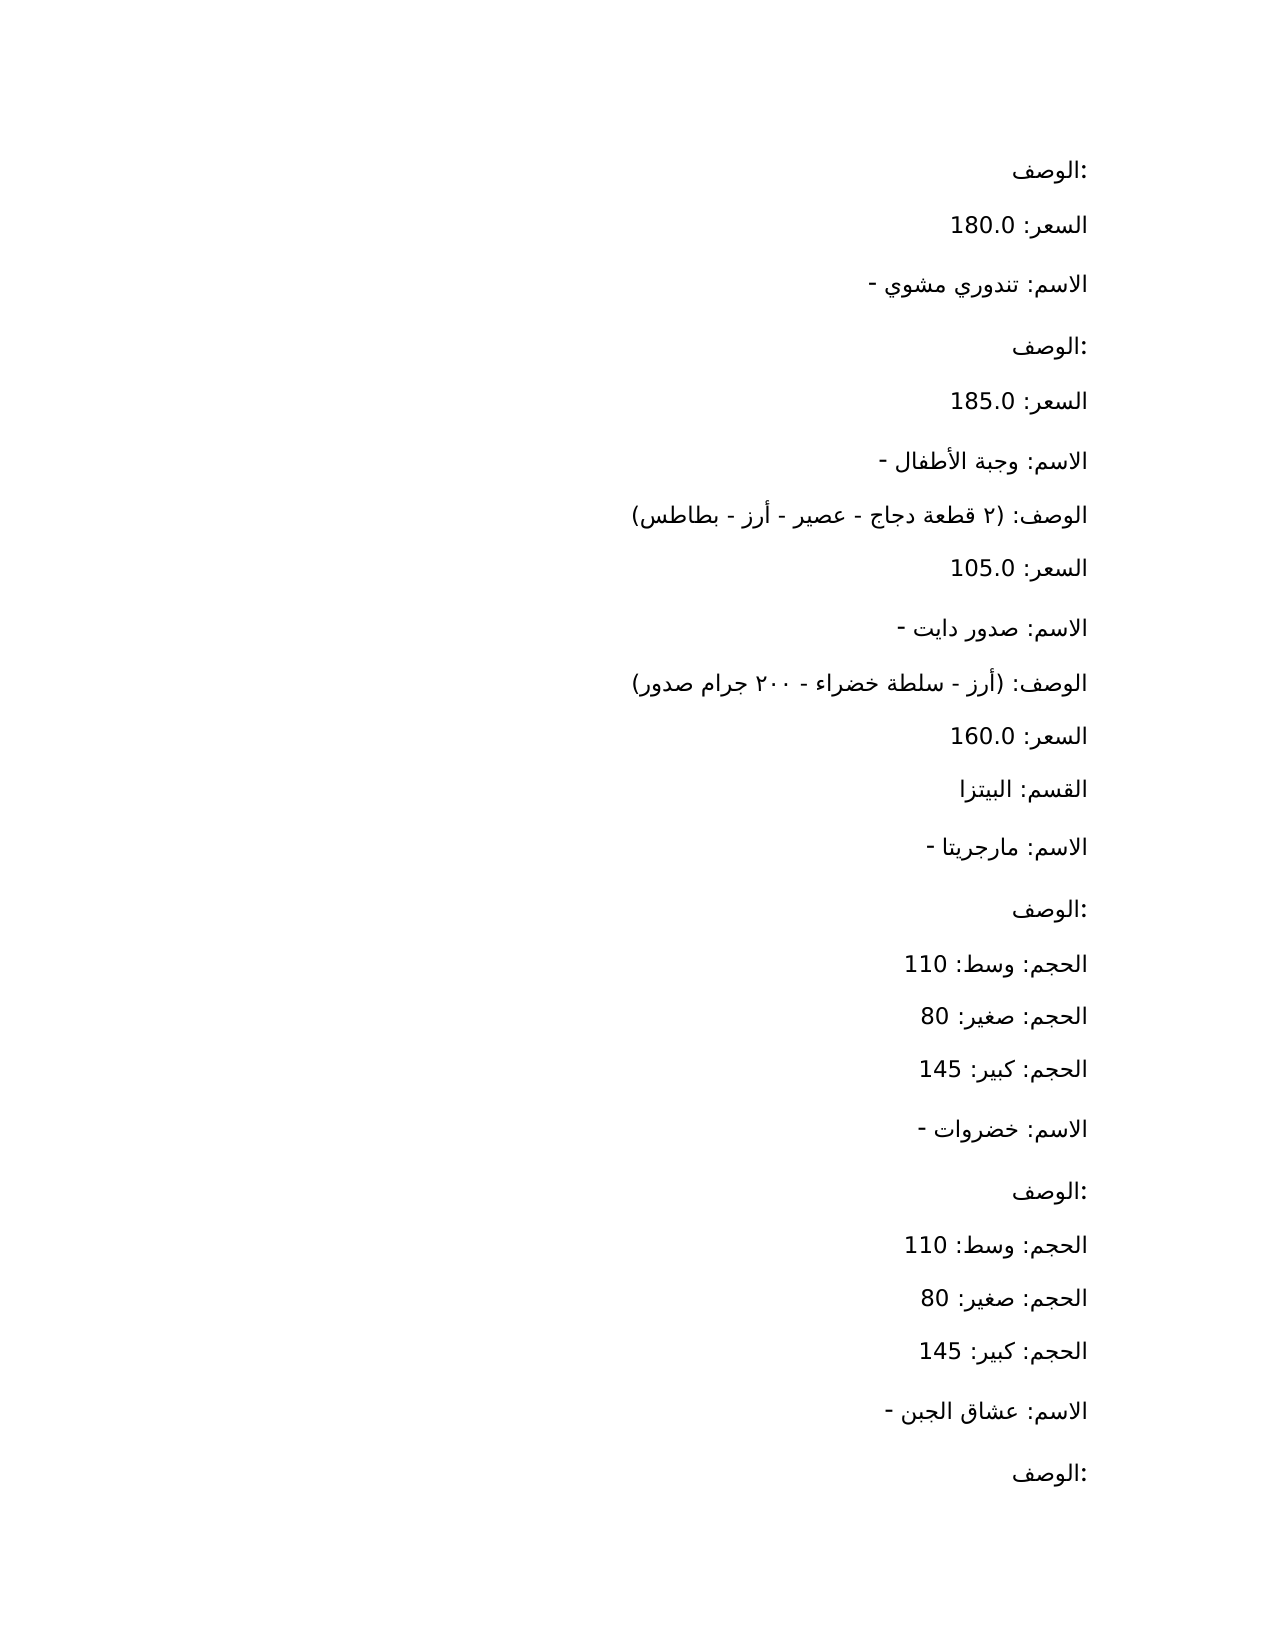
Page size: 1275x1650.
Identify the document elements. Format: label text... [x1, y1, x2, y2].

text الوصف: [187, 889, 1087, 924]
text الحجم: صغير: 80 [187, 1286, 1087, 1312]
text - الاسم: خضروات [187, 1109, 1087, 1145]
text الوصف: [187, 1171, 1087, 1207]
text الحجم: وسط: 110 [187, 951, 1087, 977]
text - الاسم: صدور دايت [187, 608, 1087, 644]
text الوصف: [187, 150, 1087, 186]
text الوصف: [187, 326, 1087, 362]
text الحجم: كبير: 145 [187, 1338, 1087, 1365]
text الوصف: (٢ قطعة دجاج - عصير - أرز - بطاطس) [187, 503, 1087, 529]
text الوصف: [187, 1453, 1087, 1488]
text - الاسم: عشاق الجبن [187, 1391, 1087, 1427]
text - الاسم: تندوري مشوي [187, 264, 1087, 300]
text الحجم: كبير: 145 [187, 1056, 1087, 1083]
text الحجم: صغير: 80 [187, 1003, 1087, 1030]
text السعر: 160.0 [187, 723, 1087, 749]
text الوصف: (أرز - سلطة خضراء - ٢٠٠ جرام صدور) [187, 670, 1087, 697]
text القسم: البيتزا [187, 776, 1087, 802]
text السعر: 185.0 [187, 388, 1087, 415]
text - الاسم: مارجريتا [187, 827, 1087, 863]
text السعر: 105.0 [187, 556, 1087, 582]
text الحجم: وسط: 110 [187, 1233, 1087, 1259]
text - الاسم: وجبة الأطفال [187, 441, 1087, 477]
text السعر: 180.0 [187, 212, 1087, 238]
